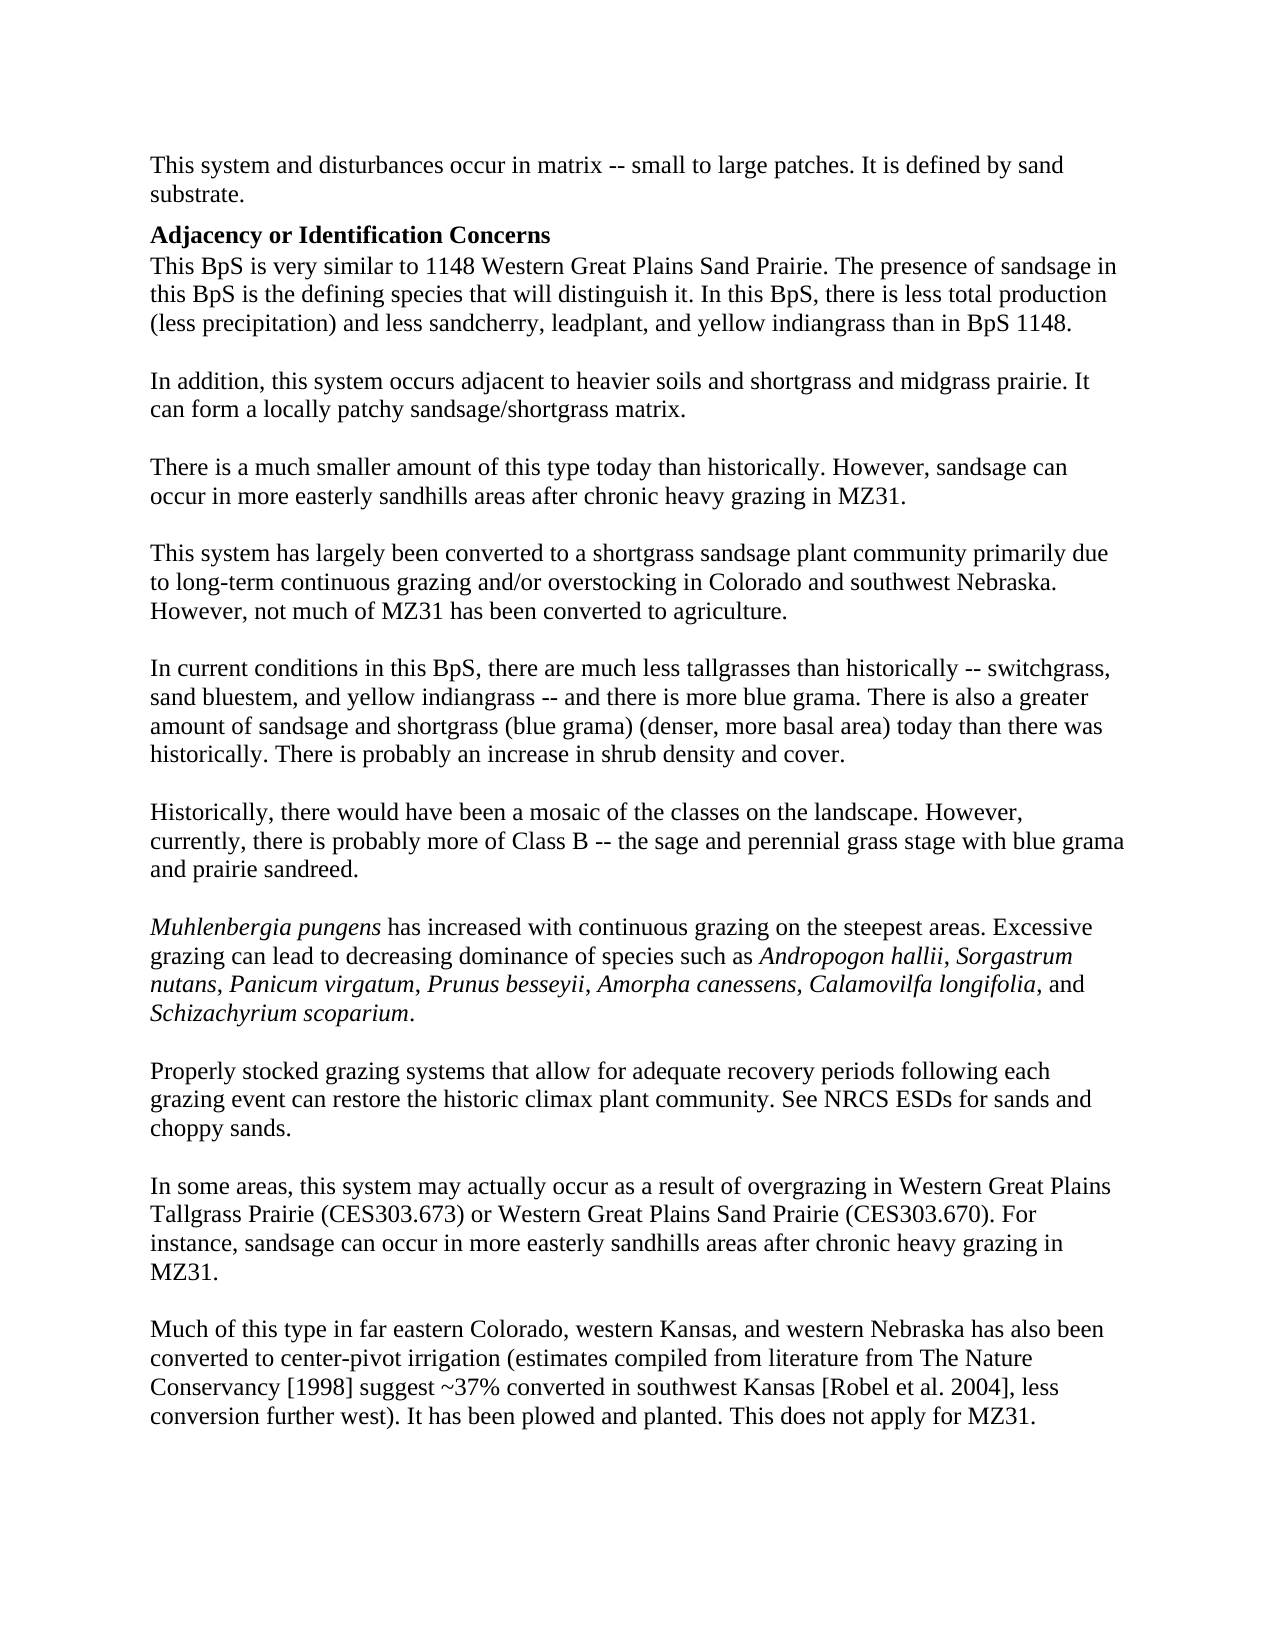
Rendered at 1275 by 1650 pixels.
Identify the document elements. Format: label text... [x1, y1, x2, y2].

text Historically, there would have been a mosaic of the classes on the landscape. However, currently, there is probably more of Class B -- the sage and perennial grass stage with blue grama and prairie sandreed. [150, 797, 1125, 883]
text In addition, this system occurs adjacent to heavier soils and shortgrass and midgrass prairie. It can form a locally patchy sandsage/shortgrass matrix. [150, 366, 1125, 423]
text There is a much smaller amount of this type today than historically. However, sandsage can occur in more easterly sandhills areas after chronic heavy grazing in MZ31. [150, 452, 1125, 509]
text In some areas, this system may actually occur as a result of overgrazing in Western Great Plains Tallgrass Prairie (CES303.673) or Western Great Plains Sand Prairie (CES303.670). For instance, sandsage can occur in more easterly sandhills areas after chronic heavy grazing in MZ31. [150, 1171, 1125, 1286]
text This system has largely been converted to a shortgrass sandsage plant community primarily due to long-term continuous grazing and/or overstocking in Colorado and southwest Nebraska. However, not much of MZ31 has been converted to agriculture. [150, 538, 1125, 624]
text Muhlenbergia pungens has increased with continuous grazing on the steepest areas. Excessive grazing can lead to decreasing dominance of species such as Andropogon hallii, Sorgastrum nutans, Panicum virgatum, Prunus besseyii, Amorpha canessens, Calamovilfa longifolia, and Schizachyrium scoparium. [150, 912, 1125, 1027]
text Adjacency or Identification Concerns [150, 220, 1125, 249]
text This BpS is very similar to 1148 Western Great Plains Sand Prairie. The presence of sandsage in this BpS is the defining species that will distinguish it. In this BpS, there is less total production (less precipitation) and less sandcherry, leadplant, and yellow indiangrass than in BpS 1148. [150, 251, 1125, 337]
text This system and disturbances occur in matrix -- small to large patches. It is defined by sand substrate. [150, 150, 1125, 207]
text Properly stocked grazing systems that allow for adequate recovery periods following each grazing event can restore the historic climax plant community. See NRCS ESDs for sands and choppy sands. [150, 1056, 1125, 1142]
text In current conditions in this BpS, there are much less tallgrasses than historically -- switchgrass, sand bluestem, and yellow indiangrass -- and there is more blue grama. There is also a greater amount of sandsage and shortgrass (blue grama) (denser, more basal area) today than there was historically. There is probably an increase in shrub density and cover. [150, 653, 1125, 768]
text Much of this type in far eastern Colorado, western Kansas, and western Nebraska has also been converted to center-pivot irrigation (estimates compiled from literature from The Nature Conservancy [1998] suggest ~37% converted in southwest Kansas [Robel et al. 2004], less conversion further west). It has been plowed and planted. This does not apply for MZ31. [150, 1314, 1125, 1429]
